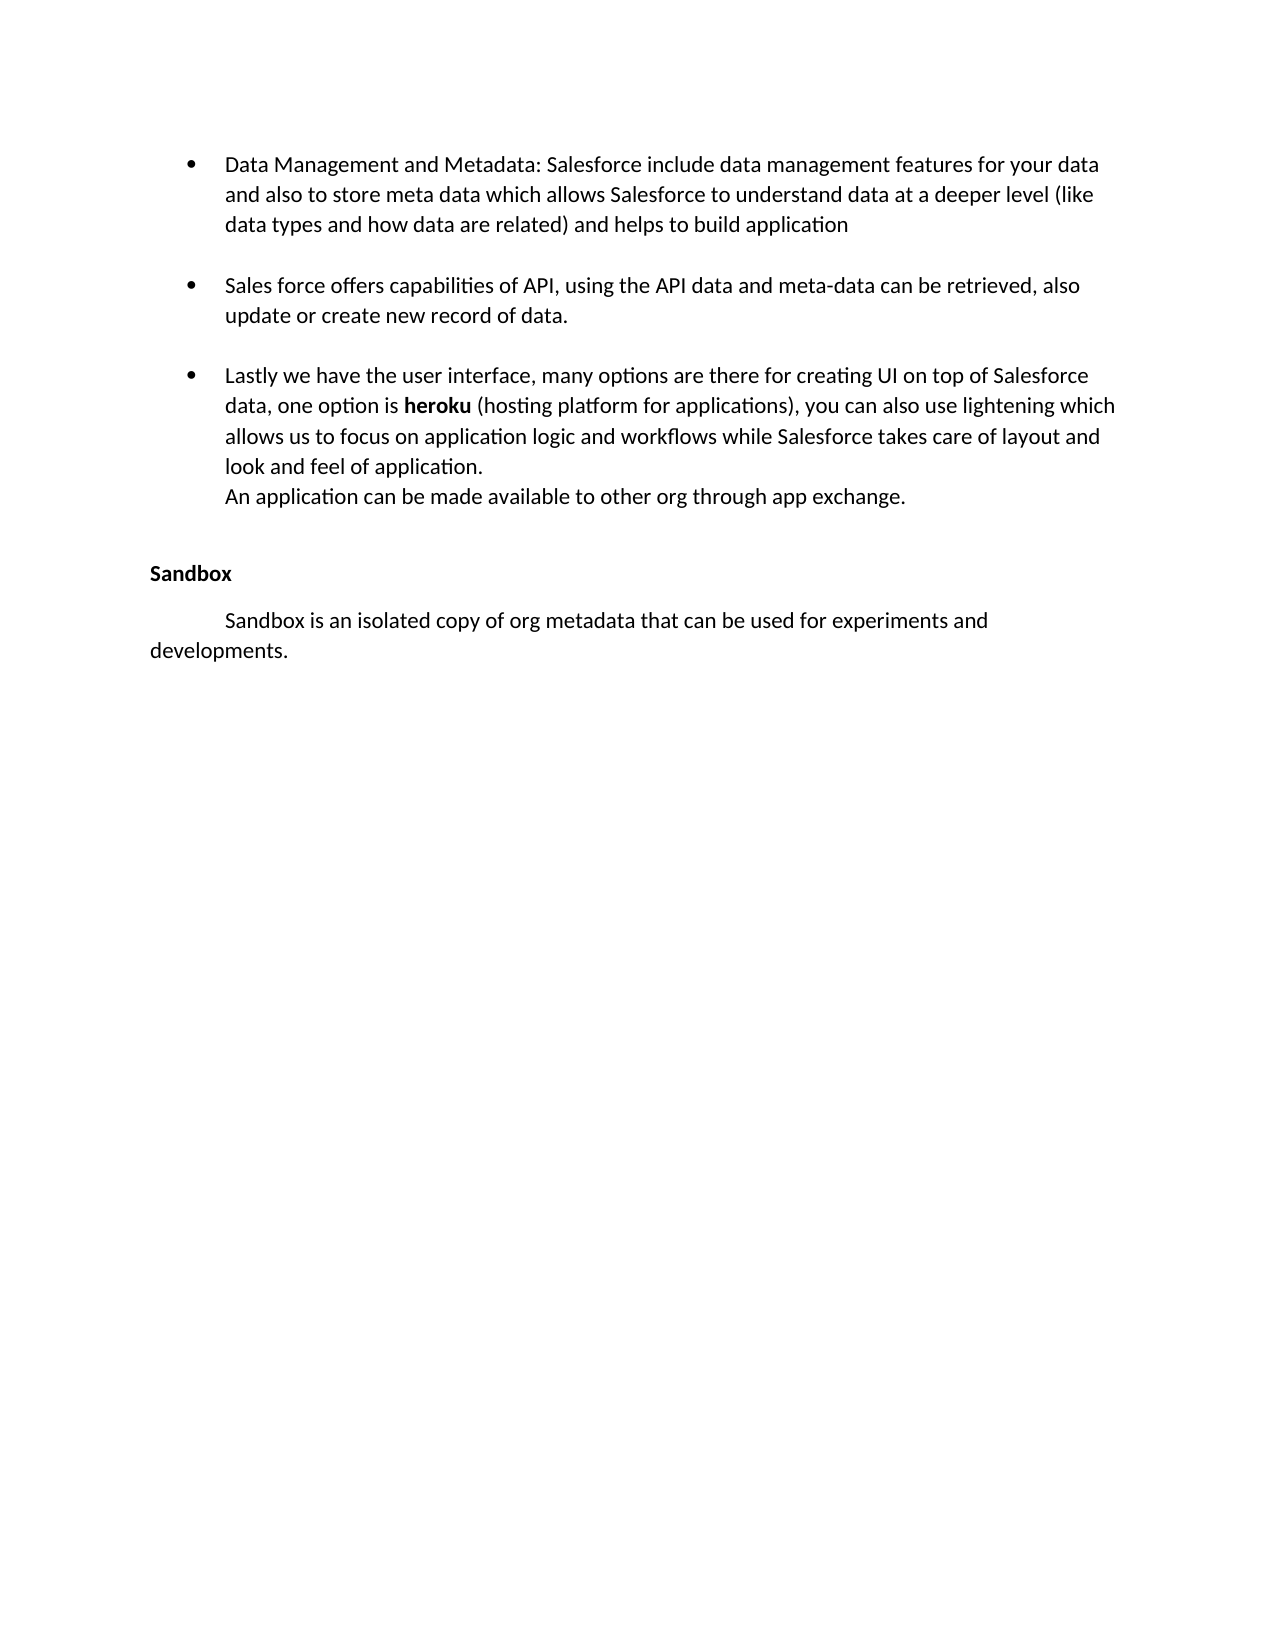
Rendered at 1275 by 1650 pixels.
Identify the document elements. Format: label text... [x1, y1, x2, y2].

text Sandbox is an isolated copy of org metadata that can be used for experiments and developments. [150, 606, 1125, 664]
list Sales force offers capabilities of API, using the API data and meta-data can be retrieved, also update or create new record of data. [187, 271, 1125, 329]
list Data Management and Metadata: Salesforce include data management features for your data and also to store meta data which allows Salesforce to understand data at a deeper level (like data types and how data are related) and helps to build application [187, 150, 1125, 238]
text Sandbox [150, 559, 1125, 587]
list Lastly we have the user interface, many options are there for creating UI on top of Salesforce data, one option is heroku (hosting platform for applications), you can also use lightening which allows us to focus on application logic and workflows while Salesforce takes care of layout and look and feel of application. An application can be made available to other org through app exchange. [187, 361, 1125, 510]
